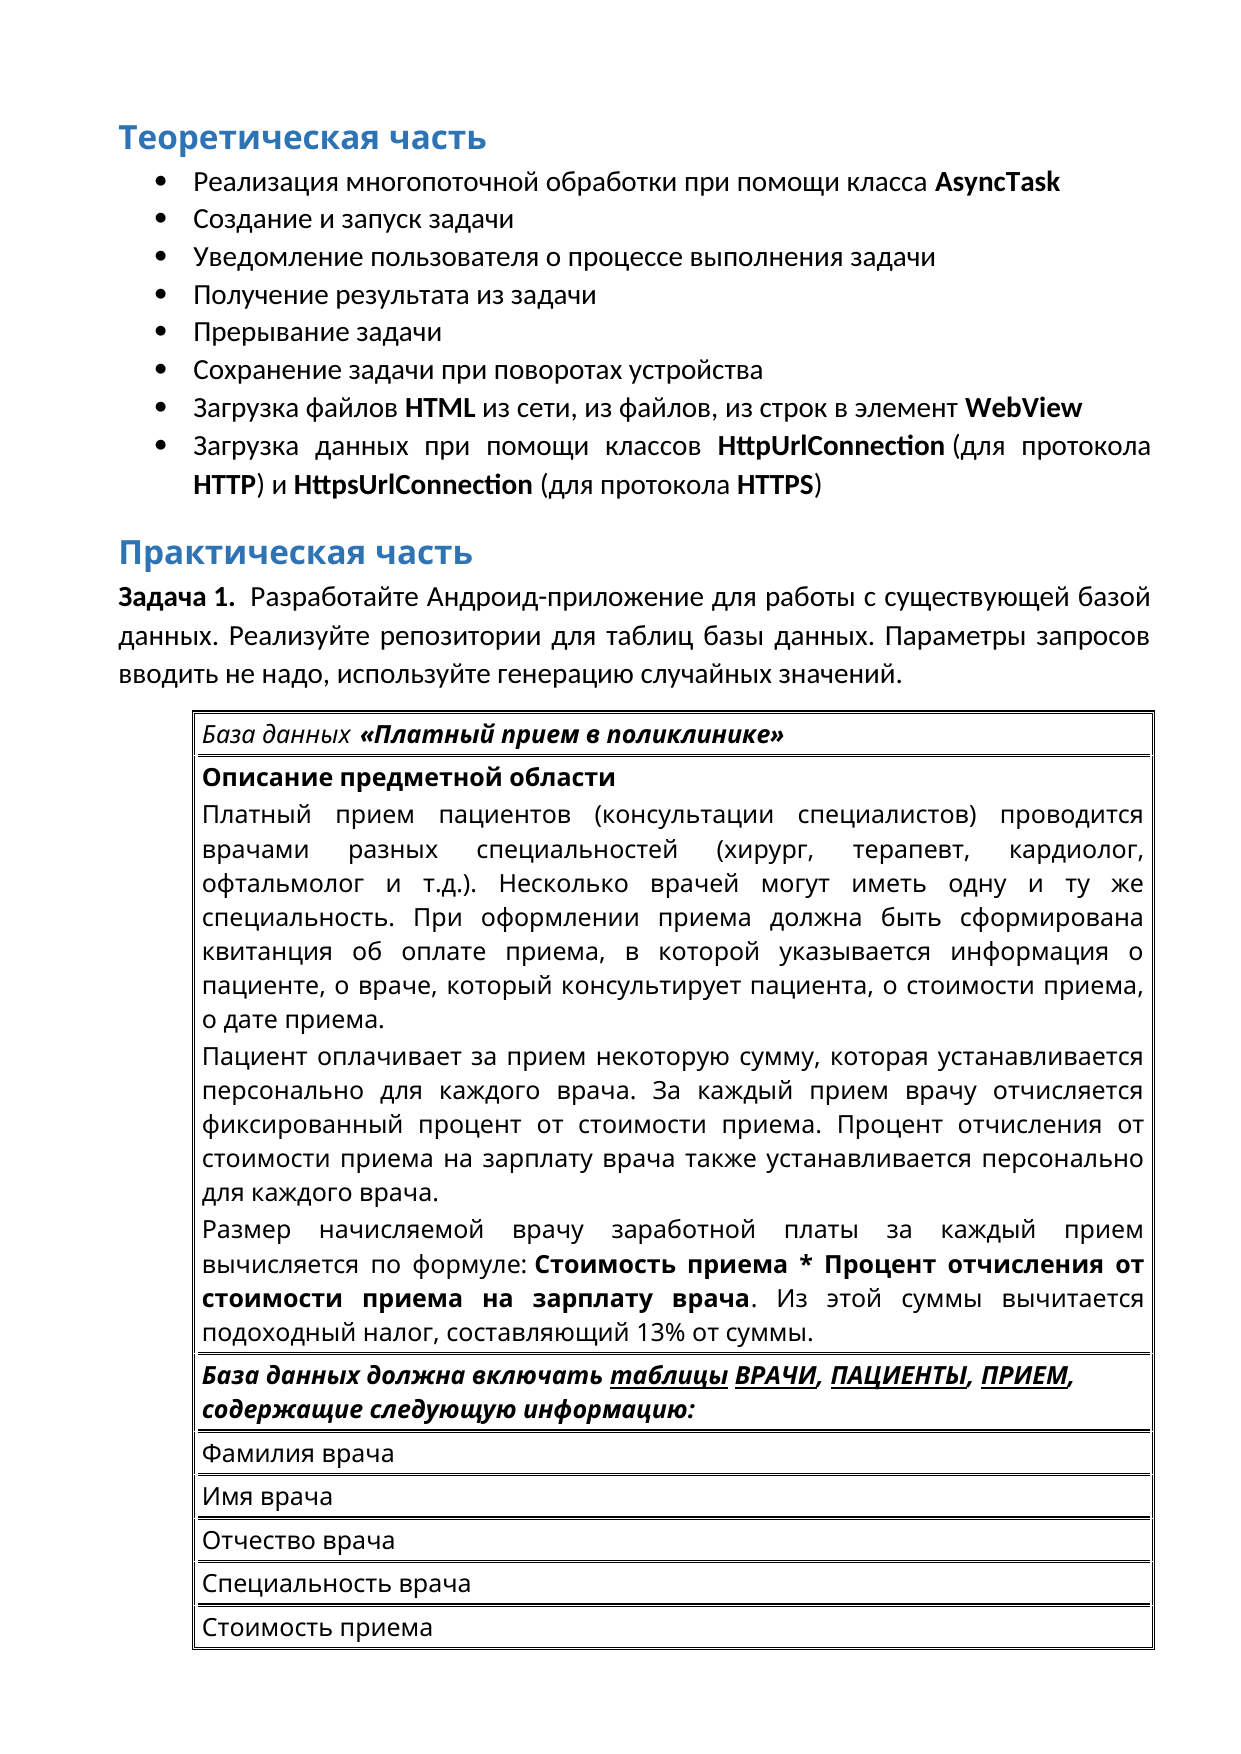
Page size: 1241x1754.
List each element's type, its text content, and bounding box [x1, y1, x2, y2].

subtitle Теоретическая часть [118, 114, 1152, 159]
table_cell Фамилия врача [195, 1429, 1152, 1473]
table_cell Отчество врача [195, 1516, 1152, 1560]
list Загрузка файлов HTML из сети, из файлов, из строк в элемент WebView [156, 389, 1152, 425]
list Получение результата из задачи [156, 276, 1152, 311]
subtitle Практическая часть [118, 529, 1152, 574]
list Сохранение задачи при поворотах устройства [156, 351, 1152, 387]
table_cell Описание предметной области Платный прием пациентов (консультации специалистов) проводится врачами разных специальностей (хирург, терапевт, кардиолог, офтальмолог и т.д.). Несколько врачей могут иметь одну и ту же специальность. При оформлении приема должна быть сформирована квитанция об оплате приема, в которой указывается информация о пациенте, о враче, который консультирует пациента, о стоимости приема, о дате приема. Пациент оплачивает за прием некоторую сумму, которая устанавливается персонально для каждого врача. За каждый прием врачу отчисляется фиксированный процент от стоимости приема. Процент отчисления от стоимости приема на зарплату врача также устанавливается персонально для каждого врача. Размер начисляемой врачу заработной платы за каждый прием вычисляется по формуле: Стоимость приема * Процент отчисления от стоимости приема на зарплату врача. Из этой суммы вычитается подоходный налог, составляющий 13% от суммы. [194, 754, 1153, 1352]
table_cell Стоимость приема [195, 1603, 1152, 1647]
table_cell Специальность врача [194, 1560, 1153, 1603]
table_header База данных «Платный прием в поликлинике» [195, 714, 1152, 754]
list Загрузка данных при помощи классов HttpUrlConnection (для протокола HTTP) и HttpsUrlConnection (для протокола HTTPS) [156, 427, 1152, 501]
list Уведомление пользователя о процессе выполнения задачи [156, 238, 1152, 274]
list Создание и запуск задачи [156, 200, 1152, 236]
list Реализация многопоточной обработки при помощи класса AsyncTask [156, 163, 1152, 198]
table_cell Имя врача [194, 1473, 1153, 1516]
text Задача 1. Разработайте Андроид-приложение для работы с существующей базой данных. Реализуйте репозитории для таблиц базы данных. Параметры запросов вводить не надо, используйте генерацию случайных значений. [118, 578, 1152, 691]
table_cell База данных должна включать таблицы ВРАЧИ, ПАЦИЕНТЫ, ПРИЕМ, содержащие следующую информацию: [194, 1352, 1153, 1429]
list Прерывание задачи [156, 313, 1152, 349]
